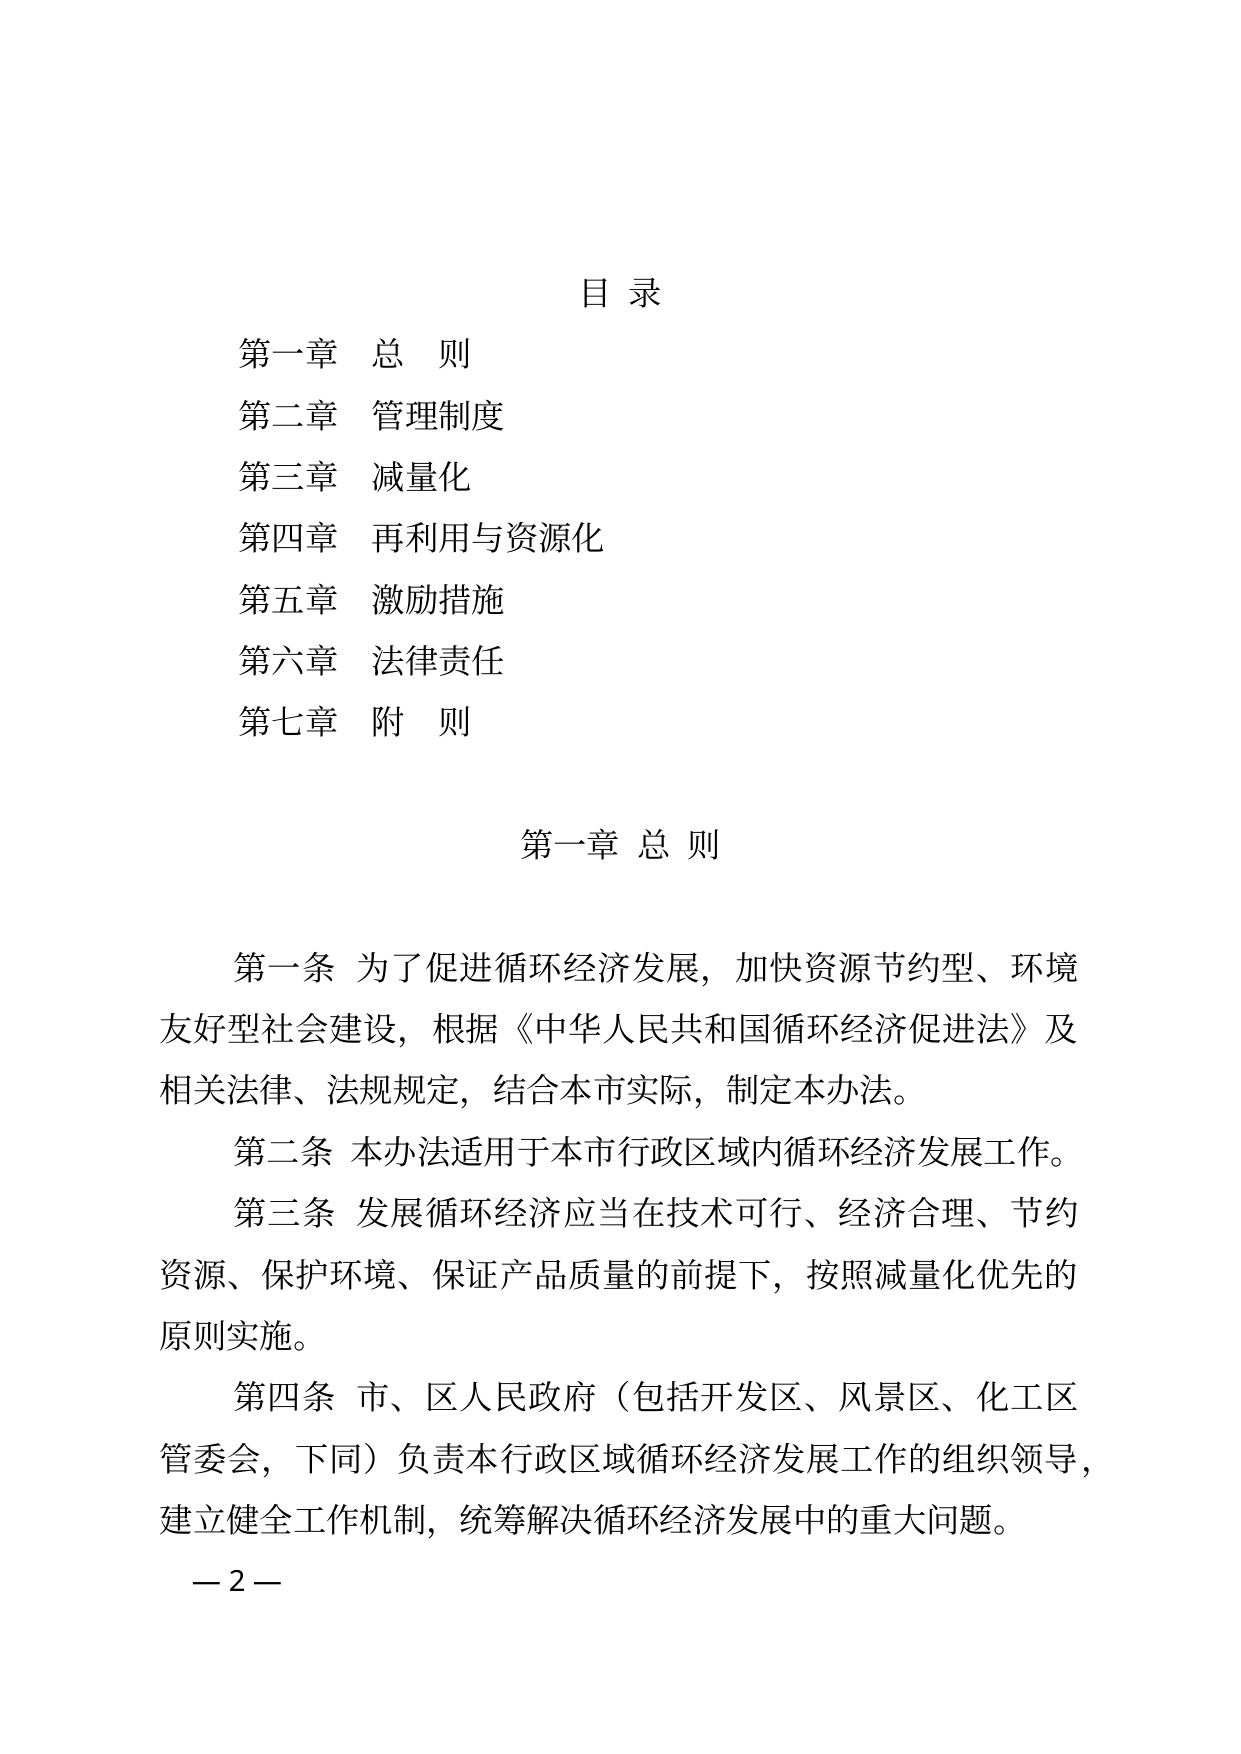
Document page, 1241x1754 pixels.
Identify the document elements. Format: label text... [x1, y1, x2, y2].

text 第一章 总 则 [159, 318, 1081, 379]
text 第四条 市、区人民政府（包括开发区、风景区、化工区管委会，下同）负责本行政区域循环经济发展工作的组织领导，建立健全工作机制，统筹解决循环经济发展中的重大问题。 [159, 1361, 1081, 1545]
text 第三章 减量化 [159, 440, 1081, 502]
text 第一章 总 则 [159, 808, 1081, 870]
text 第二章 管理制度 [159, 379, 1081, 440]
text 第六章 法律责任 [159, 624, 1081, 686]
text 第四章 再利用与资源化 [159, 502, 1081, 563]
text 第五章 激励措施 [159, 563, 1081, 624]
text 目 录 [159, 256, 1081, 318]
text 第三条 发展循环经济应当在技术可行、经济合理、节约资源、保护环境、保证产品质量的前提下，按照减量化优先的原则实施。 [159, 1177, 1081, 1361]
text 第一条 为了促进循环经济发展，加快资源节约型、环境友好型社会建设，根据《中华人民共和国循环经济促进法》及相关法律、法规规定，结合本市实际，制定本办法。 [159, 931, 1081, 1115]
text 第二条 本办法适用于本市行政区域内循环经济发展工作。 [159, 1115, 1081, 1177]
text 第七章 附 则 [159, 686, 1081, 747]
